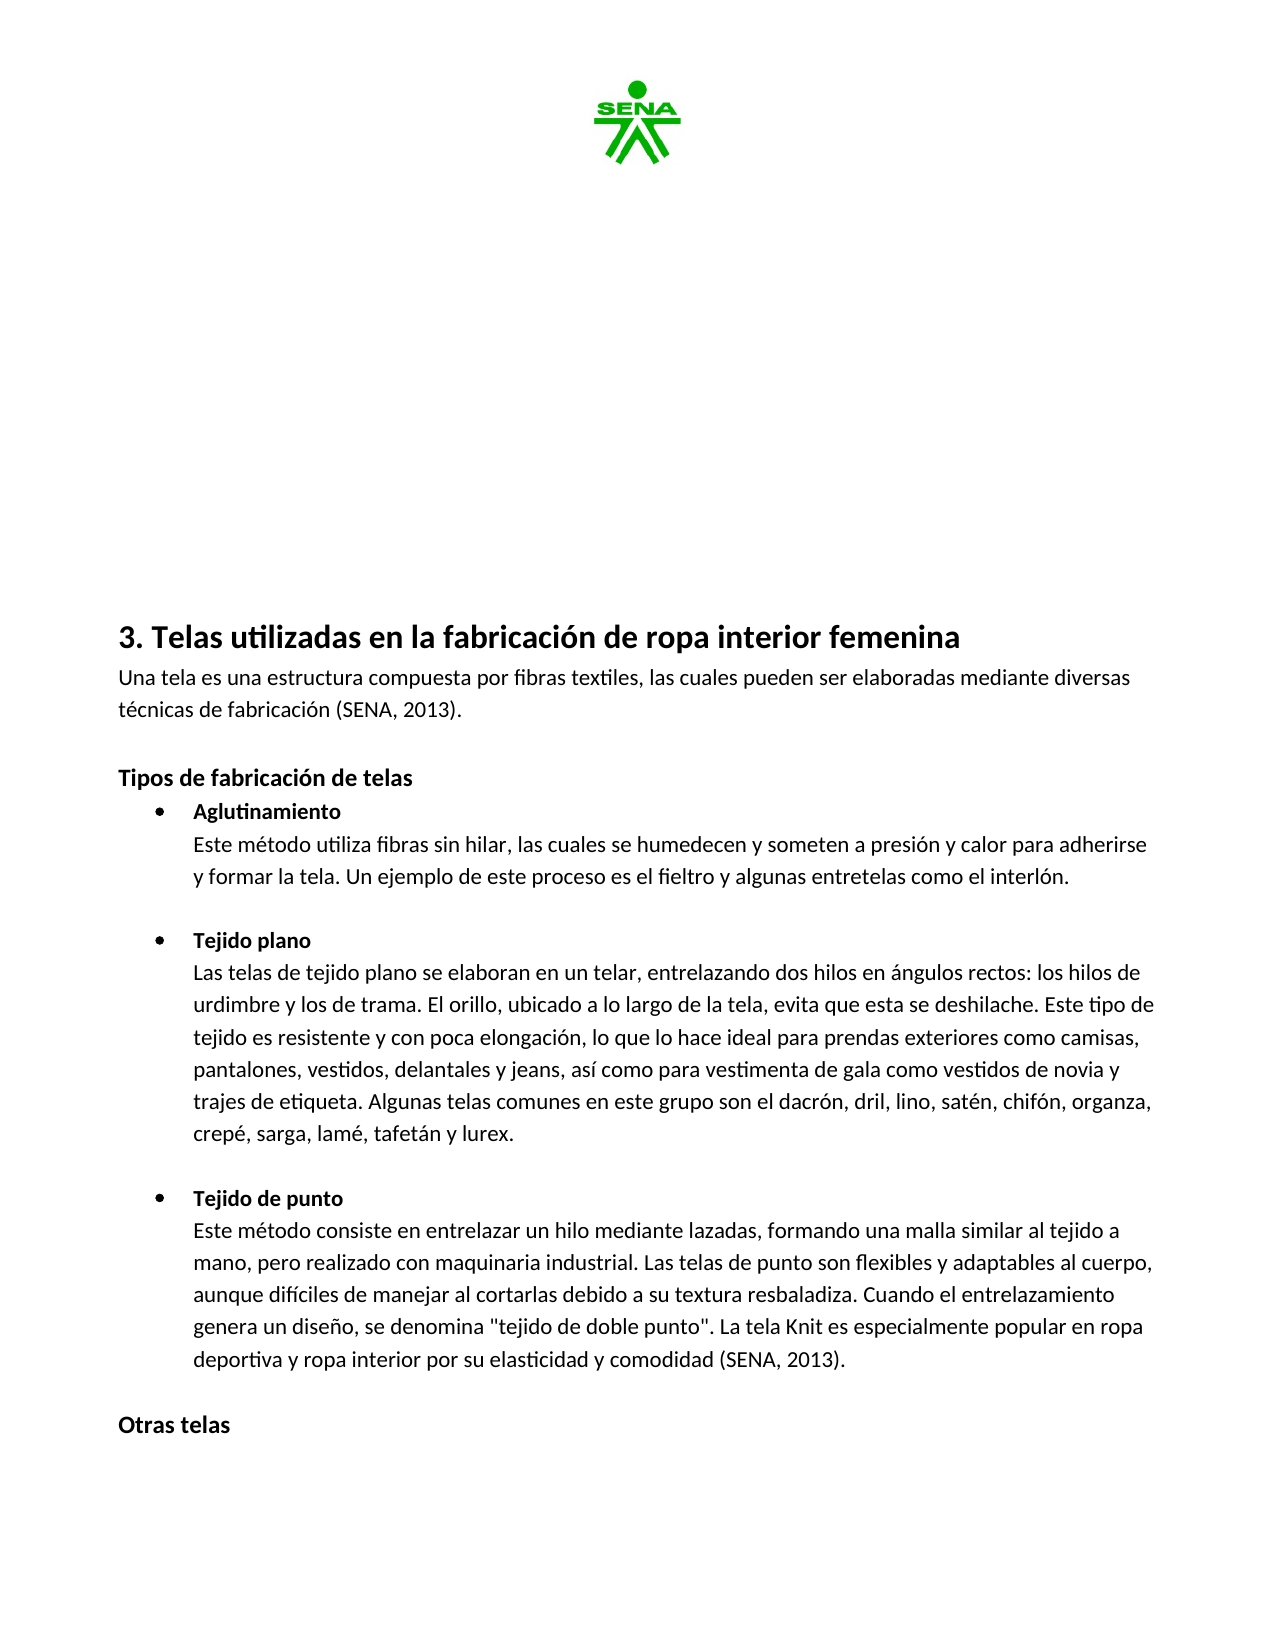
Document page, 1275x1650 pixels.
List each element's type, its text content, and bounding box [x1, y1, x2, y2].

list Aglutinamiento [156, 797, 1157, 826]
text Una tela es una estructura compuesta por fibras textiles, las cuales pueden ser elaboradas mediante diversas técnicas de fabricación (SENA, 2013). [118, 663, 1157, 723]
list Las telas de tejido plano se elaboran en un telar, entrelazando dos hilos en ángulos rectos: los hilos de urdimbre y los de trama. El orillo, ubicado a lo largo de la tela, evita que esta se deshilache. Este tipo de tejido es resistente y con poca elongación, lo que lo hace ideal para prendas exteriores como camisas, pantalones, vestidos, delantales y jeans, así como para vestimenta de gala como vestidos de novia y trajes de etiqueta. Algunas telas comunes en este grupo son el dacrón, dril, lino, satén, chifón, organza, crepé, sarga, lamé, tafetán y lurex. [193, 958, 1157, 1147]
list Este método utiliza fibras sin hilar, las cuales se humedecen y someten a presión y calor para adherirse y formar la tela. Un ejemplo de este proceso es el fieltro y algunas entretelas como el interlón. [193, 830, 1157, 890]
list Tejido plano [156, 926, 1157, 954]
text Tipos de fabricación de telas [118, 762, 1157, 793]
picture [588, 75, 687, 172]
text Otras telas [118, 1409, 1157, 1439]
text 3. Telas utilizadas en la fabricación de ropa interior femenina [118, 616, 1157, 657]
list Este método consiste en entrelazar un hilo mediante lazadas, formando una malla similar al tejido a mano, pero realizado con maquinaria industrial. Las telas de punto son flexibles y adaptables al cuerpo, aunque difíciles de manejar al cortarlas debido a su textura resbaladiza. Cuando el entrelazamiento genera un diseño, se denomina "tejido de doble punto". La tela Knit es especialmente popular en ropa deportiva y ropa interior por su elasticidad y comodidad (SENA, 2013). [193, 1216, 1157, 1373]
list Tejido de punto [156, 1184, 1157, 1212]
